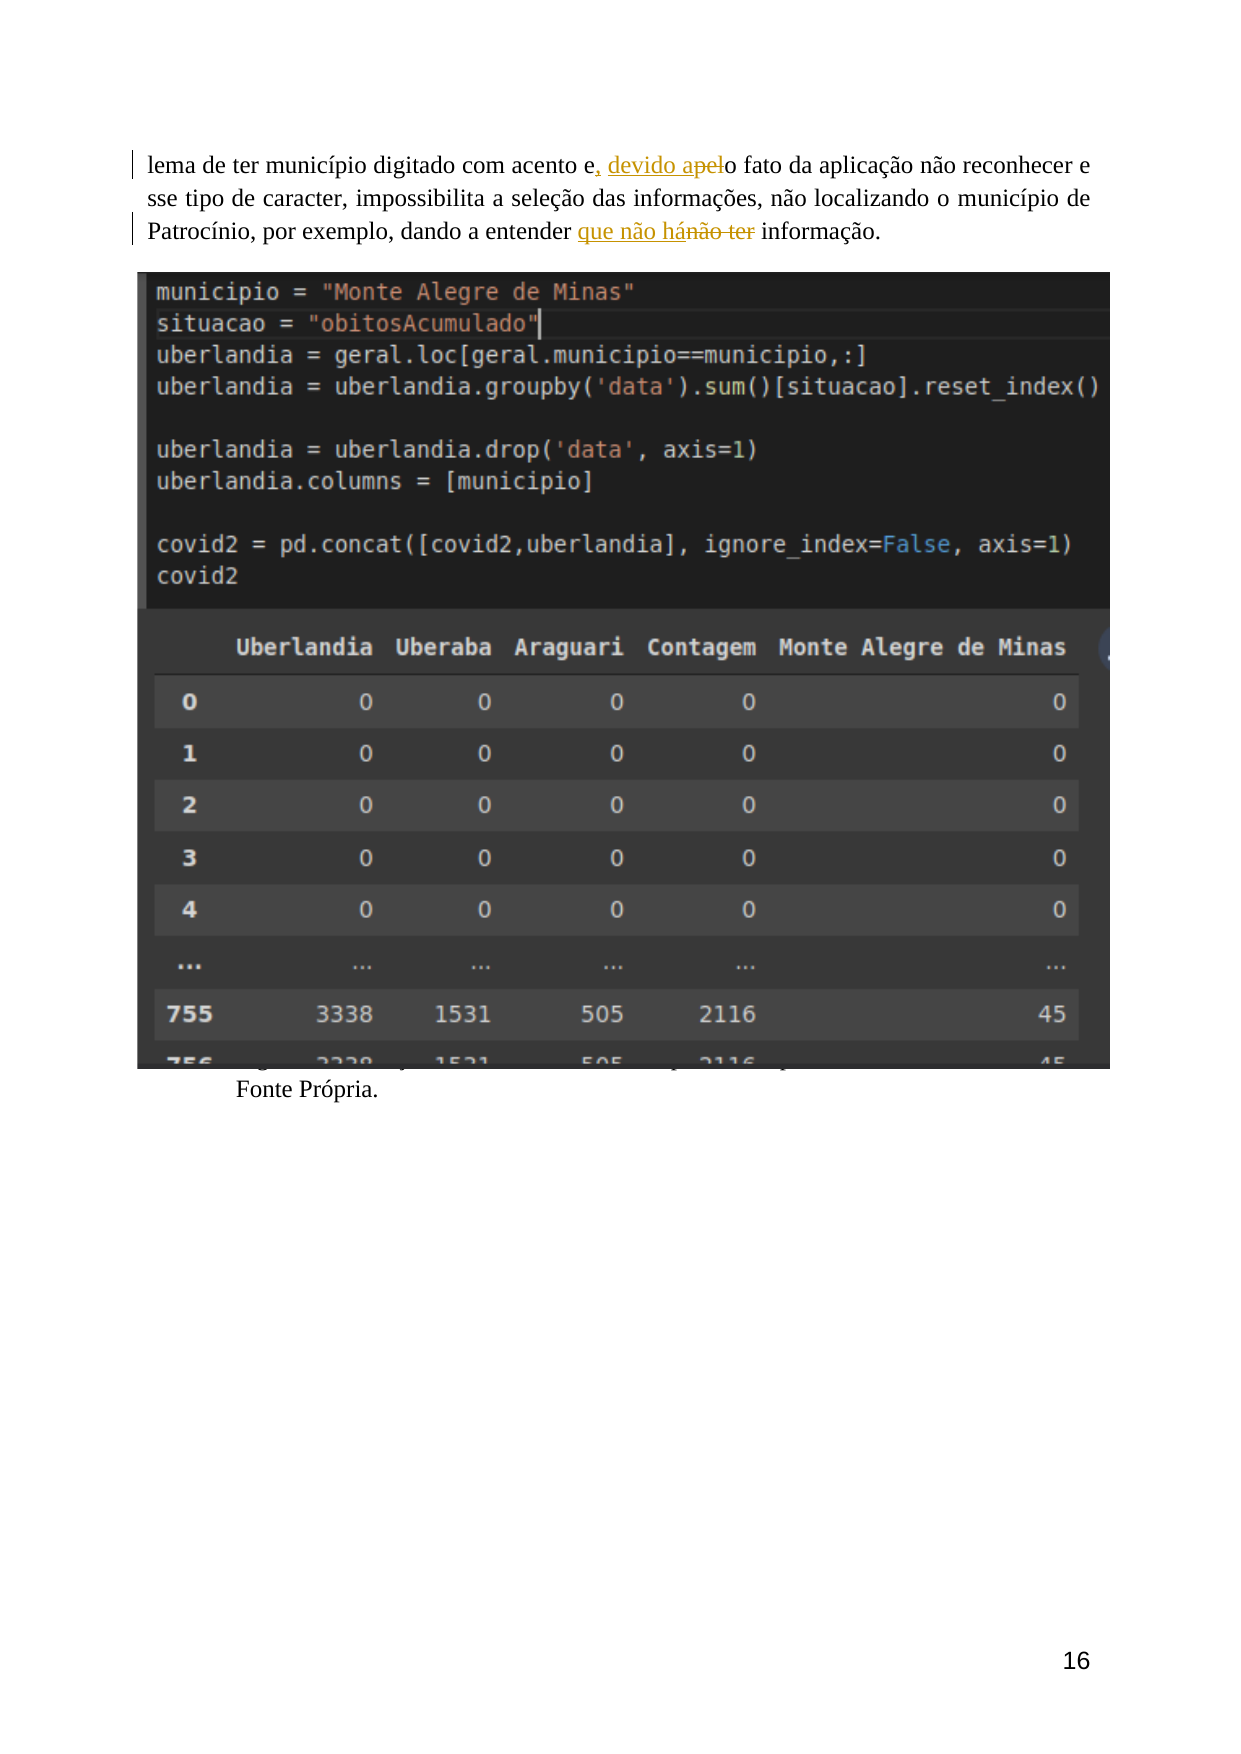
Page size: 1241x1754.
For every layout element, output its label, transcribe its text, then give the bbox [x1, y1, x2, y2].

picture [137, 272, 1110, 1069]
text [147, 150, 1090, 245]
text Fonte Própria. [147, 1074, 1090, 1103]
